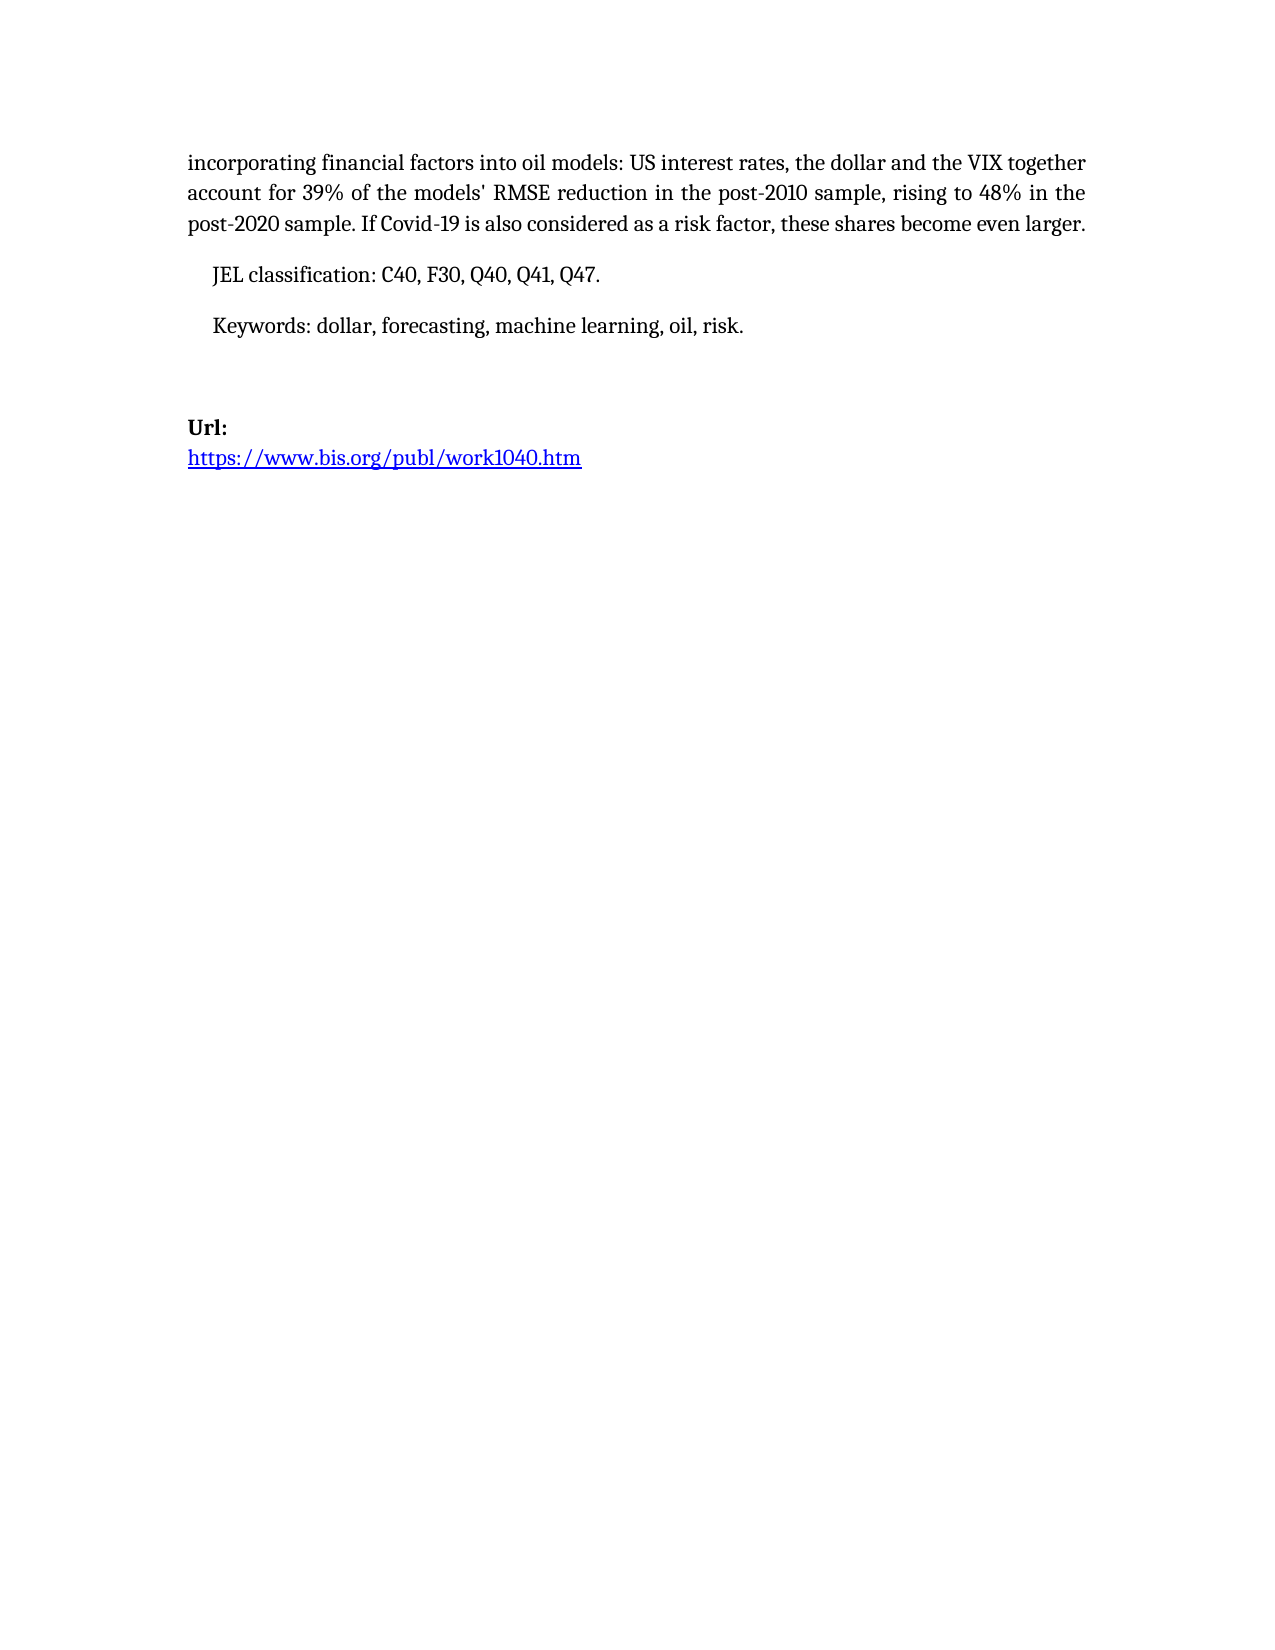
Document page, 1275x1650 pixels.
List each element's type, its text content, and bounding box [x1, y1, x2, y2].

text Keywords: dollar, forecasting, machine learning, oil, risk. [187, 312, 1087, 339]
text JEL classification: C40, F30, Q40, Q41, Q47. [187, 261, 1087, 288]
text Url: https://www.bis.org/publ/work1040.htm [187, 414, 1087, 471]
